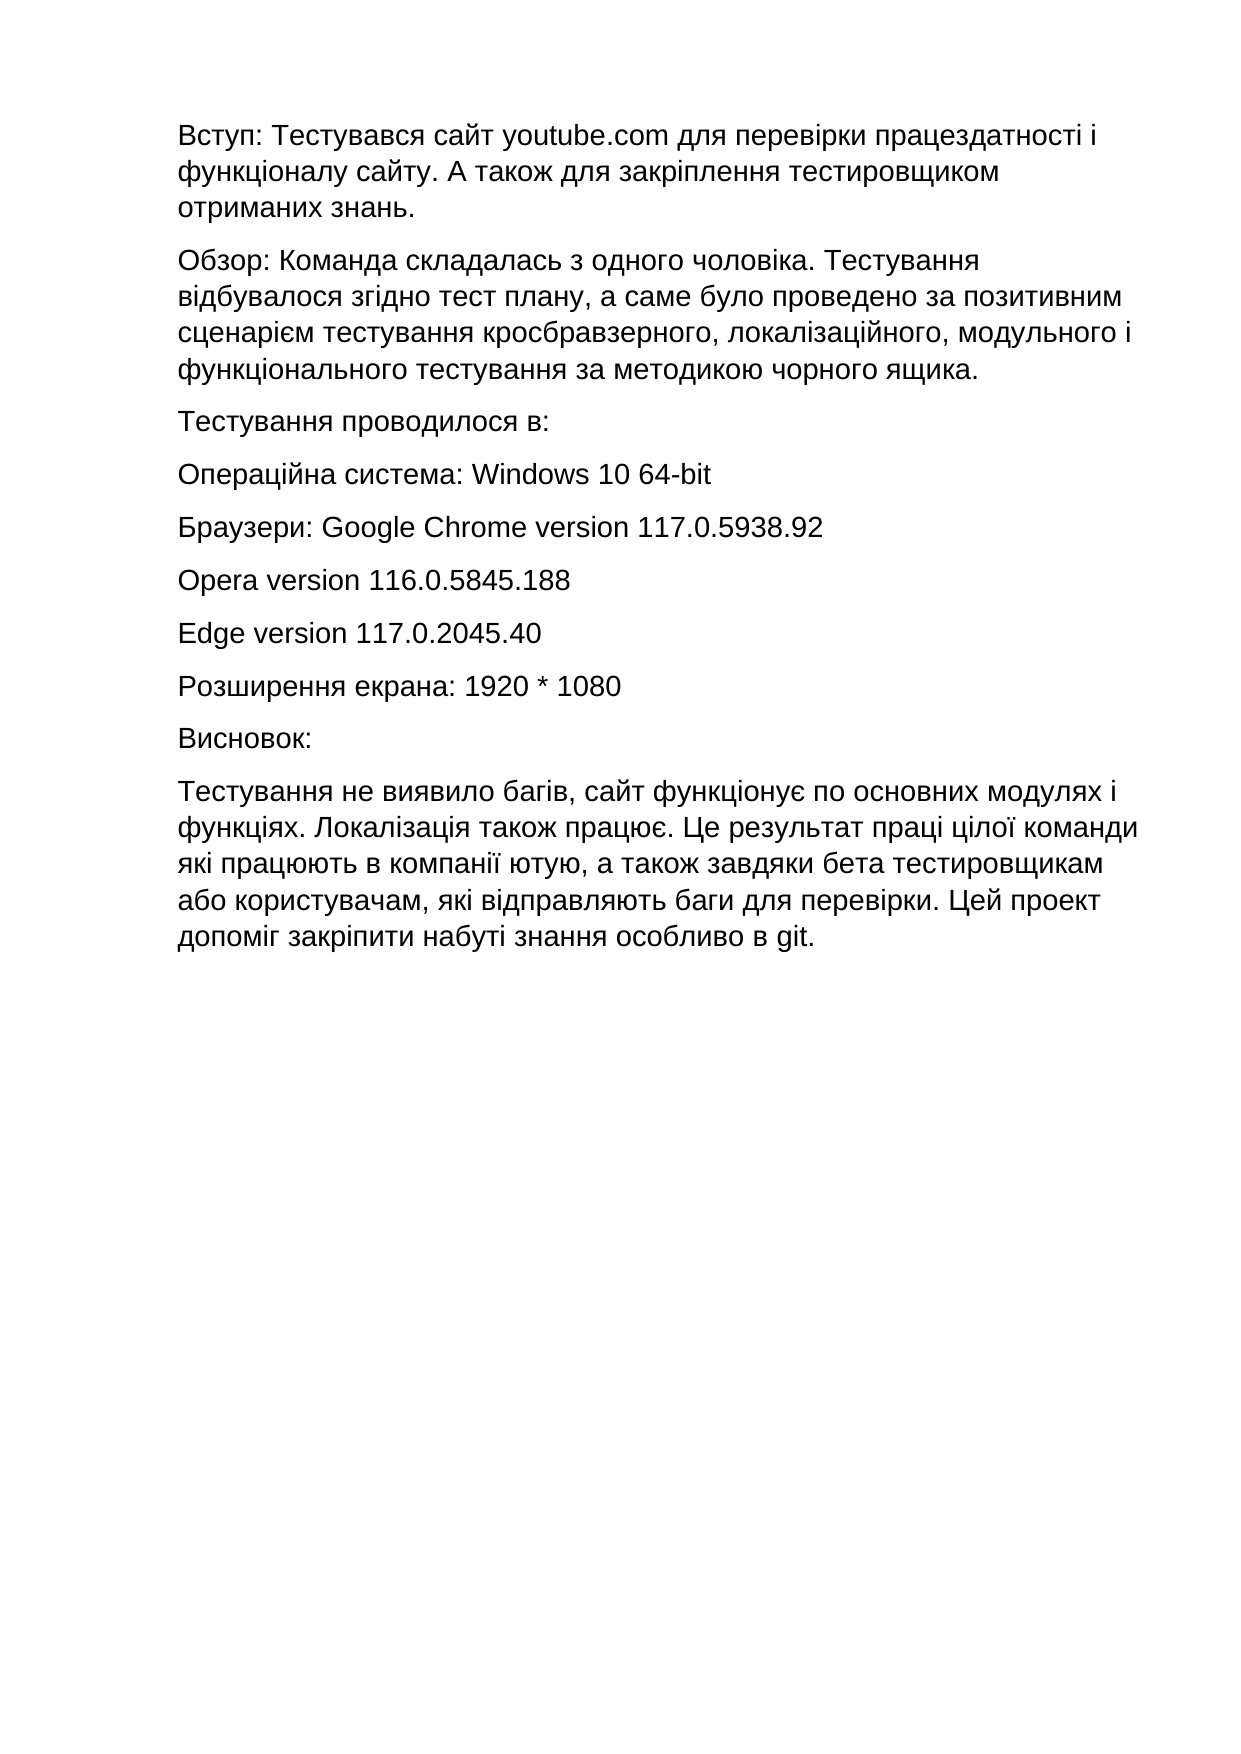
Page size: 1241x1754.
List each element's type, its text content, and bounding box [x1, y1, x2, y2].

text Тестування проводилося в: [177, 404, 1152, 438]
text Тестування не виявило багів, сайт функціонує по основних модулях і функціях. Локалізація також працює. Це результат праці цілої команди які працюють в компанії ютую, а також завдяки бета тестировщикам або користувачам, які відправляють баги для перевірки. Цей проект допоміг закріпити набуті знання особливо в git. [177, 774, 1152, 952]
text Opera version 116.0.5845.188 [177, 563, 1152, 596]
text Операційна система: Windows 10 64-bit [177, 457, 1152, 491]
text Висновок: [177, 721, 1152, 755]
text Edge version 117.0.2045.40 [177, 616, 1152, 649]
text Браузери: Google Chrome version 117.0.5938.92 [177, 510, 1152, 544]
text Обзор: Команда складалась з одного чоловіка. Тестування відбувалося згідно тест плану, а саме було проведено за позитивним сценарієм тестування кросбравзерного, локалізаційного, модульного і функціонального тестування за методикою чорного ящика. [177, 243, 1152, 385]
text Розширення екрана: 1920 * 1080 [177, 668, 1152, 702]
text Вступ: Тестувався сайт youtube.com для перевірки працездатності і функціоналу сайту. А також для закріплення тестировщиком отриманих знань. [177, 118, 1152, 224]
